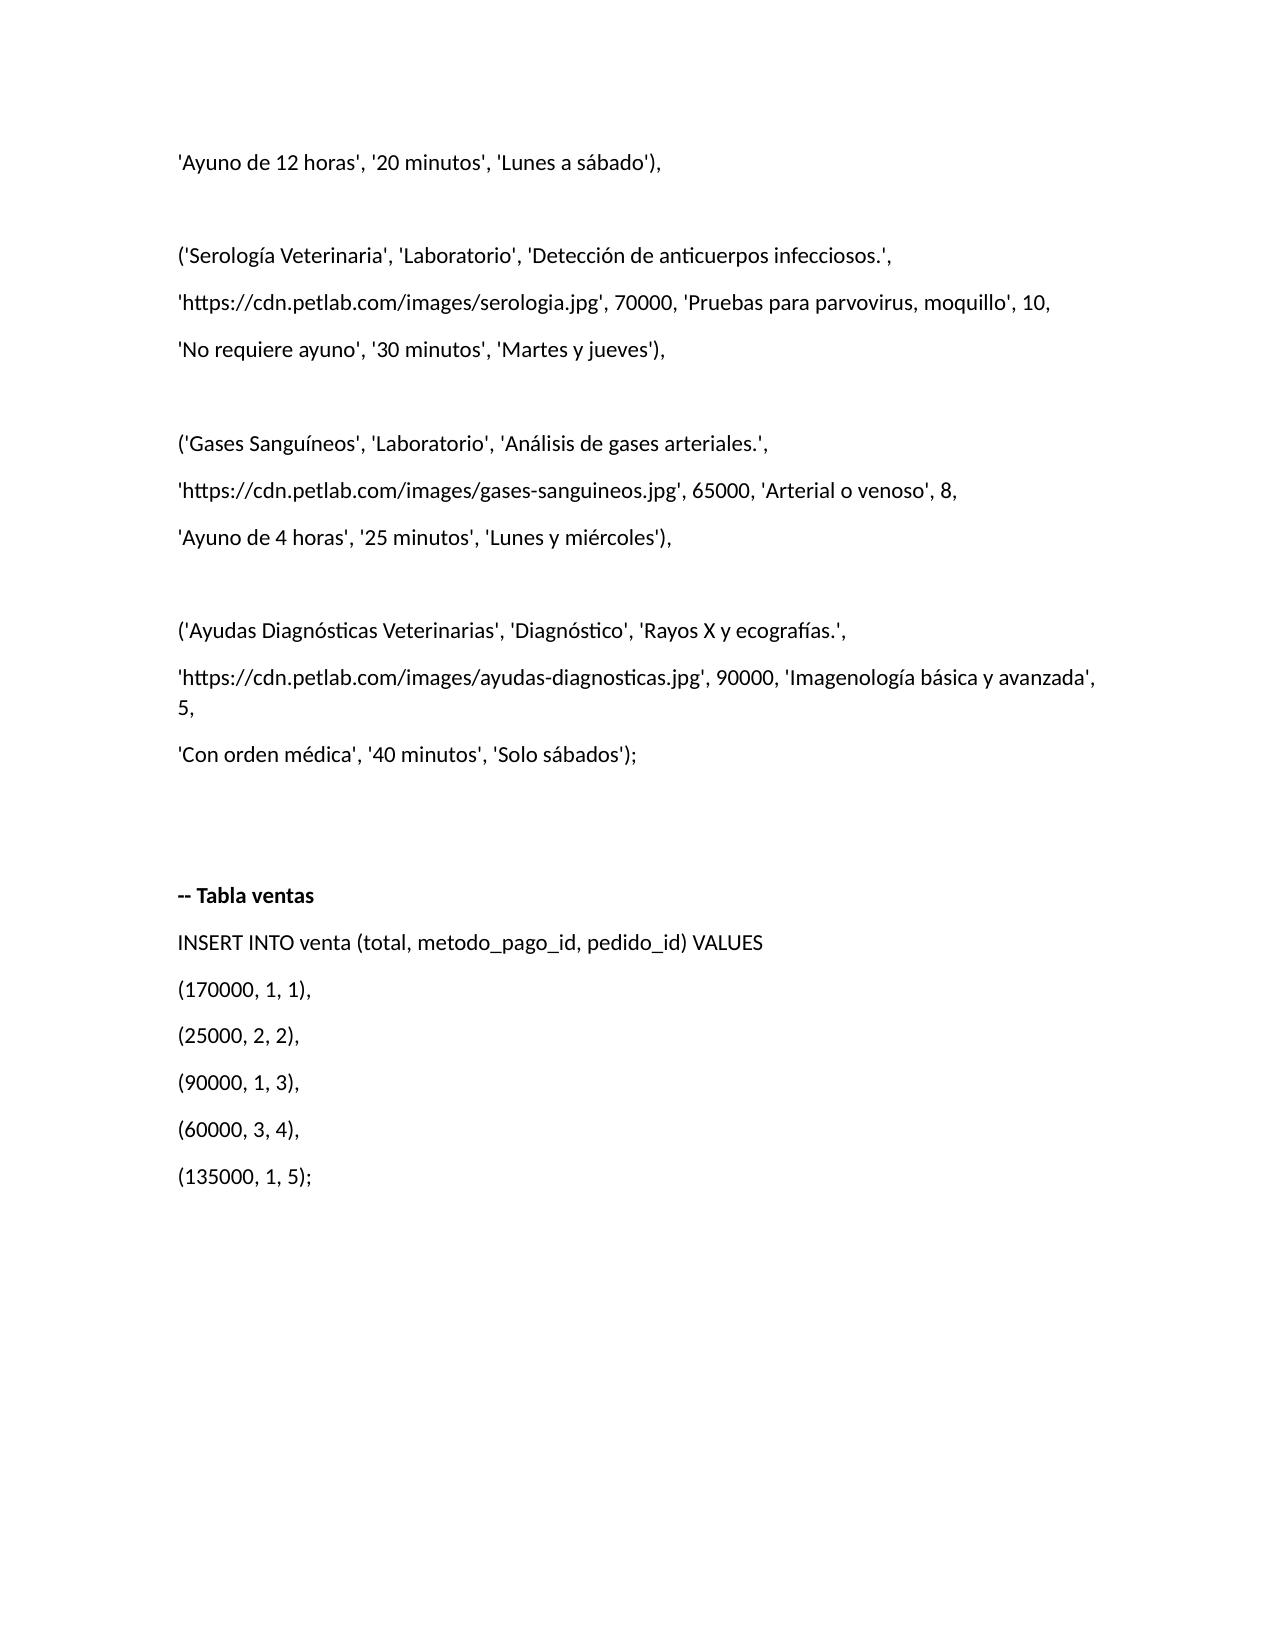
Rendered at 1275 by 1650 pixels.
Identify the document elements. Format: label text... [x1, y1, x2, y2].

text 'Con orden médica', '40 minutos', 'Solo sábados'); [177, 740, 1098, 768]
text 'https://cdn.petlab.com/images/gases-sanguineos.jpg', 65000, 'Arterial o venoso', 8, [177, 476, 1098, 504]
text (170000, 1, 1), [177, 975, 1098, 1003]
text 'https://cdn.petlab.com/images/serologia.jpg', 70000, 'Pruebas para parvovirus, moquillo', 10, [177, 288, 1098, 316]
text 'Ayuno de 12 horas', '20 minutos', 'Lunes a sábado'), [177, 148, 1098, 176]
text (60000, 3, 4), [177, 1115, 1098, 1143]
text -- Tabla ventas [177, 881, 1098, 909]
text (135000, 1, 5); [177, 1162, 1098, 1190]
text 'No requiere ayuno', '30 minutos', 'Martes y jueves'), [177, 335, 1098, 363]
text (25000, 2, 2), [177, 1022, 1098, 1049]
text ('Ayudas Diagnósticas Veterinarias', 'Diagnóstico', 'Rayos X y ecografías.', [177, 616, 1098, 644]
text (90000, 1, 3), [177, 1068, 1098, 1096]
text 'https://cdn.petlab.com/images/ayudas-diagnosticas.jpg', 90000, 'Imagenología básica y avanzada', 5, [177, 663, 1098, 721]
text 'Ayuno de 4 horas', '25 minutos', 'Lunes y miércoles'), [177, 523, 1098, 551]
text ('Serología Veterinaria', 'Laboratorio', 'Detección de anticuerpos infecciosos.', [177, 241, 1098, 269]
text ('Gases Sanguíneos', 'Laboratorio', 'Análisis de gases arteriales.', [177, 429, 1098, 457]
text INSERT INTO venta (total, metodo_pago_id, pedido_id) VALUES [177, 928, 1098, 956]
